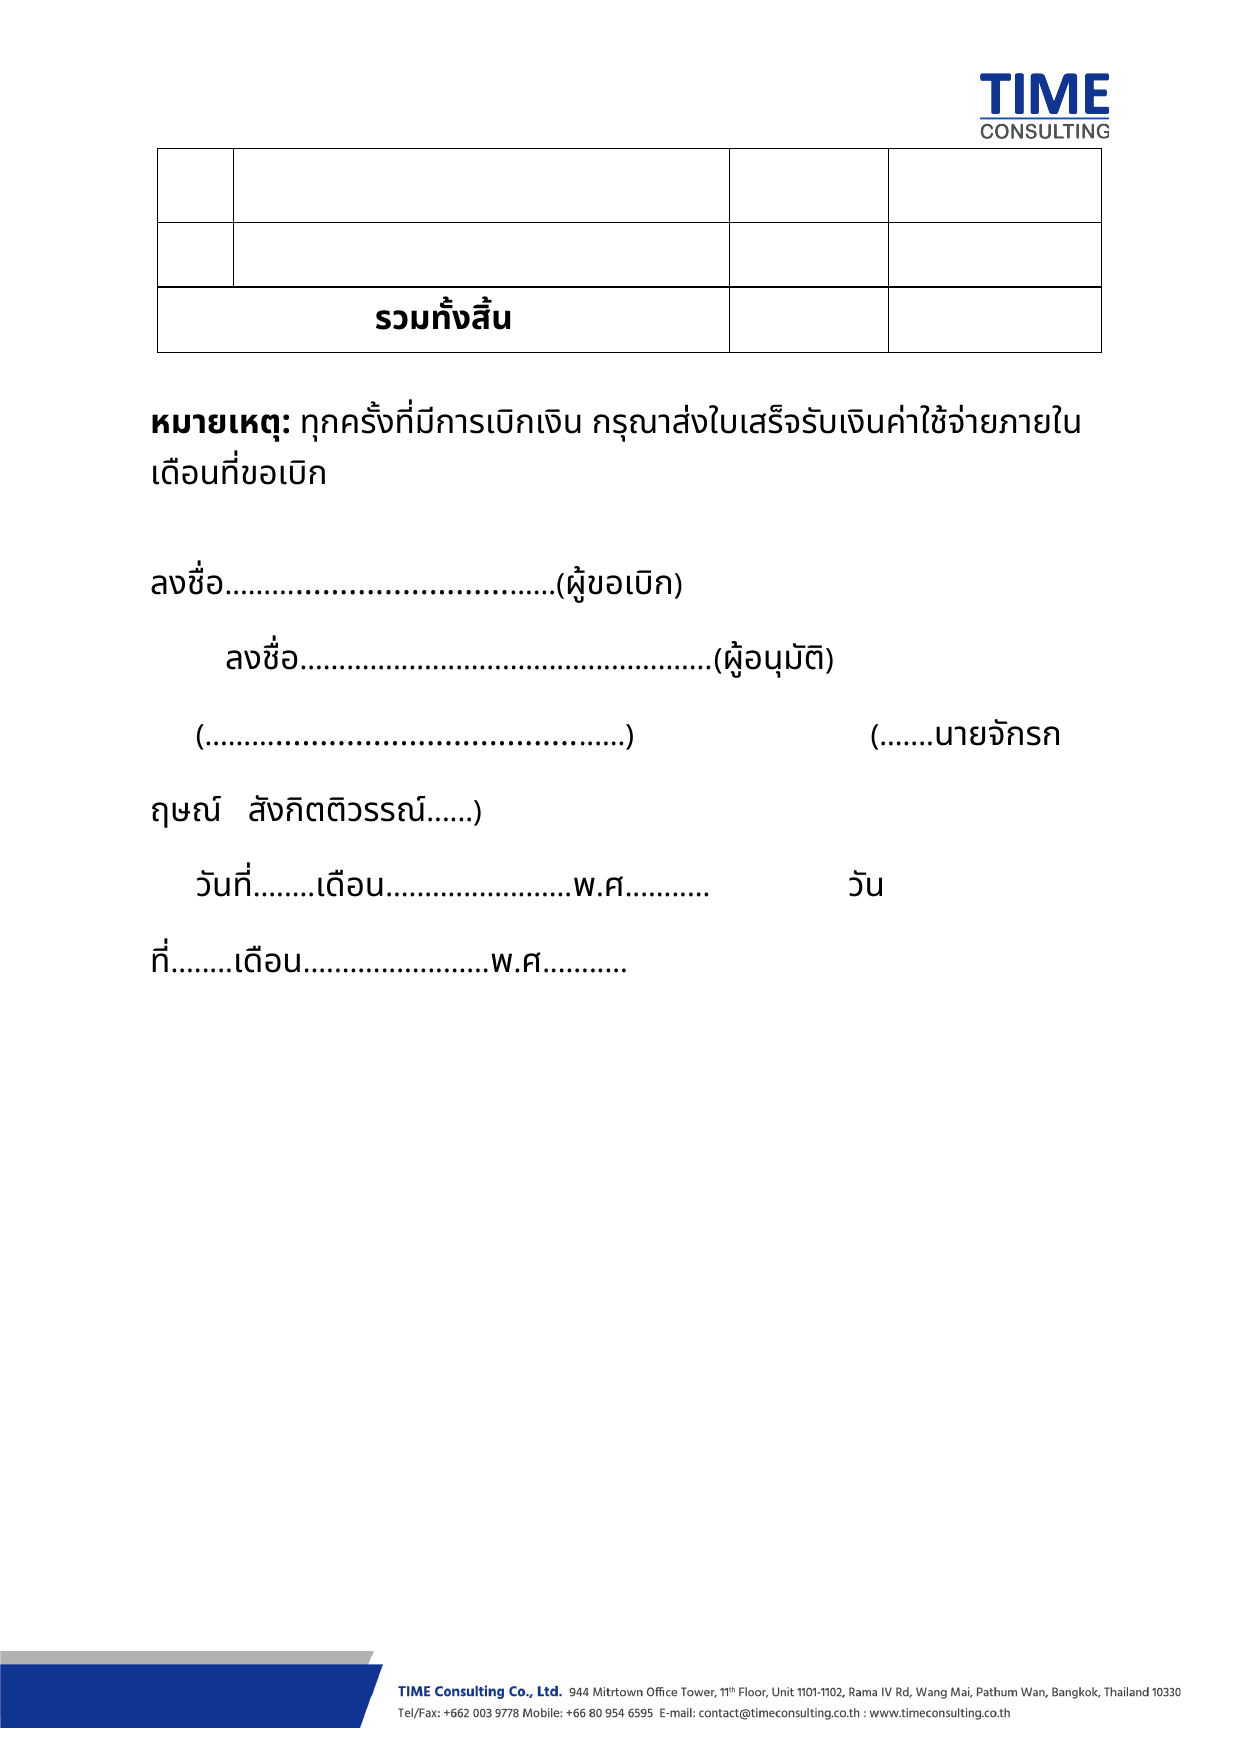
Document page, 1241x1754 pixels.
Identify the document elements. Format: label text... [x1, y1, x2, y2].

table_cell [234, 223, 729, 286]
text วันที่........เดือน........................พ.ศ........... วันที่........เดือน........................พ.ศ........... [150, 861, 1109, 987]
text (.................................................) (.......นายจักรกฤษณ์ สังกิตติวรรณ์......) [150, 710, 1109, 836]
table_cell [889, 288, 1101, 352]
table_cell [889, 223, 1101, 286]
table_cell [889, 149, 1101, 222]
picture [0, 1651, 1181, 1728]
text ลงชื่อ.......................................(ผู้ขอเบิก) ลงชื่อ.....................................................(ผู้อนุมัติ) [150, 558, 1109, 685]
picture [980, 73, 1109, 139]
table_cell [158, 149, 233, 222]
table_cell [730, 288, 888, 352]
table_cell [234, 149, 729, 222]
table_cell [730, 149, 888, 222]
table_cell [730, 223, 888, 286]
text หมายเหตุ: ทุกครั้งที่มีการเบิกเงิน กรุณาส่งใบเสร็จรับเงินค่าใช้จ่ายภายในเดือนที่ขอเบิก [150, 398, 1109, 499]
table_cell รวมทั้งสิ้น [158, 288, 729, 352]
table_cell [158, 223, 233, 286]
